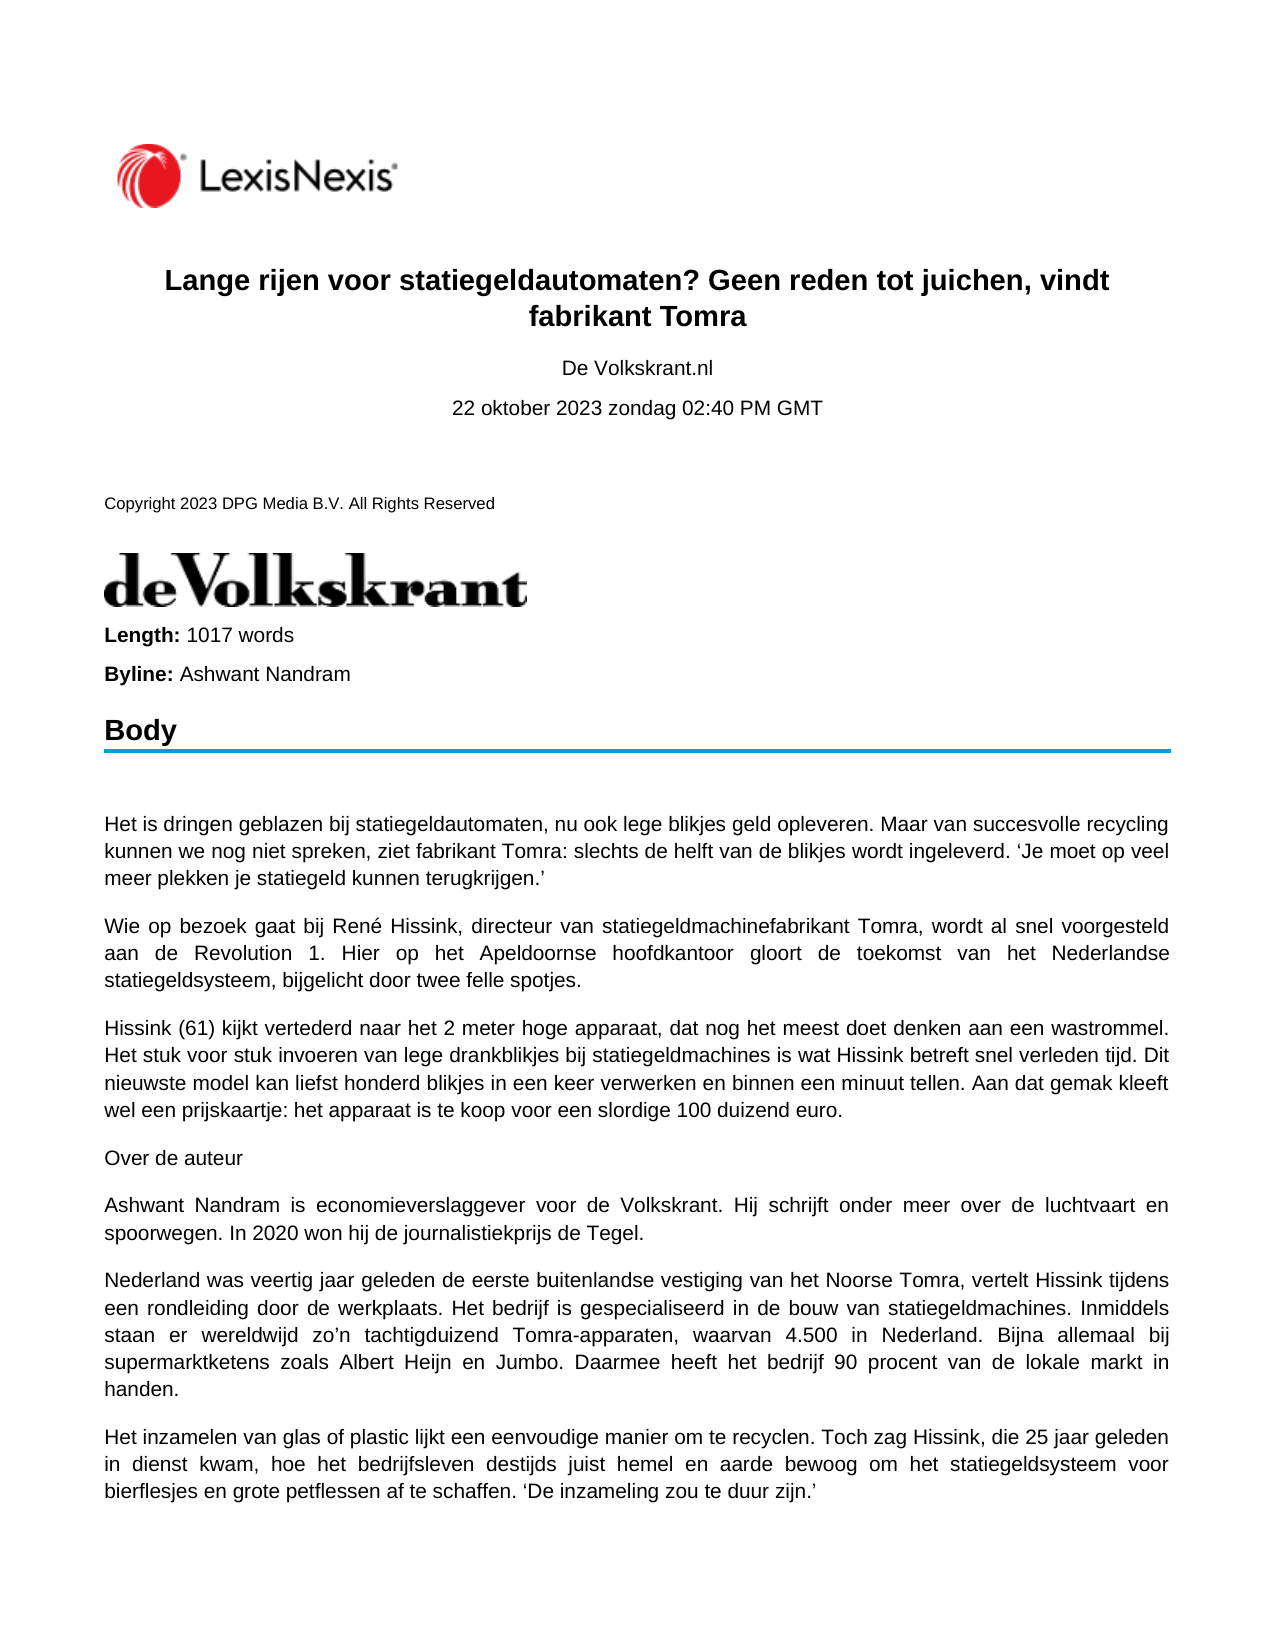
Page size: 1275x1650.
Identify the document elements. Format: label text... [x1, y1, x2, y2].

text Body [104, 711, 1171, 747]
text Byline: Ashwant Nandram [104, 659, 1171, 686]
picture [104, 553, 527, 607]
text Copyright 2023 DPG Media B.V. All Rights Reserved [104, 461, 1171, 513]
text 22 oktober 2023 zondag 02:40 PM GMT [104, 393, 1171, 420]
text Length: 1017 words [104, 619, 1171, 647]
text Het inzamelen van glas of plastic lijkt een eenvoudige manier om te recyclen. Toch zag Hissink, die 25 jaar geleden in dienst kwam, hoe het bedrijfsleven destijds juist hemel en aarde bewoog om het statiegeldsysteem voor bierflesjes en grote petflessen af te schaffen. ‘De inzameling zou te duur zijn.’ [104, 1421, 1171, 1503]
subtitle Lange rijen voor statiegeldautomaten? Geen reden tot juichen, vindt fabrikant Tomra [104, 261, 1171, 332]
text Hissink (61) kijkt vertederd naar het 2 meter hoge apparaat, dat nog het meest doet denken aan een wastrommel. Het stuk voor stuk invoeren van lege drankblikjes bij statiegeldmachines is wat Hissink betreft snel verleden tijd. Dit nieuwste model kan liefst honderd blikjes in een keer verwerken en binnen een minuut tellen. Aan dat gemak kleeft wel een prijskaartje: het apparaat is te koop voor een slordige 100 duizend euro. [104, 1013, 1171, 1121]
text Nederland was veertig jaar geleden de eerste buitenlandse vestiging van het Noorse Tomra, vertelt Hissink tijdens een rondleiding door de werkplaats. Het bedrijf is gespecialiseerd in de bouw van statiegeldmachines. Inmiddels staan er wereldwijd zo’n tachtigduizend Tomra-apparaten, waarvan 4.500 in Nederland. Bijna allemaal bij supermarktketens zoals Albert Heijn en Jumbo. Daarmee heeft het bedrijf 90 procent van de lokale markt in handen. [104, 1265, 1171, 1401]
text Over de auteur [104, 1142, 1171, 1169]
text De Volkskrant.nl [104, 353, 1171, 380]
picture [104, 144, 412, 208]
text Het is dringen geblazen bij statiegeldautomaten, nu ook lege blikjes geld opleveren. Maar van succesvolle recycling kunnen we nog niet spreken, ziet fabrikant Tomra: slechts de helft van de blikjes wordt ingeleverd. ‘Je moet op veel meer plekken je statiegeld kunnen terugkrijgen.’ [104, 809, 1171, 890]
text Ashwant Nandram is economieverslaggever voor de Volkskrant. Hij schrijft onder meer over de luchtvaart en spoorwegen. In 2020 won hij de journalistiekprijs de Tegel. [104, 1190, 1171, 1244]
text Wie op bezoek gaat bij René Hissink, directeur van statiegeldmachinefabrikant Tomra, wordt al snel voorgesteld aan de Revolution 1. Hier op het Apeldoornse hoofdkantoor gloort de toekomst van het Nederlandse statiegeldsysteem, bijgelicht door twee felle spotjes. [104, 911, 1171, 992]
